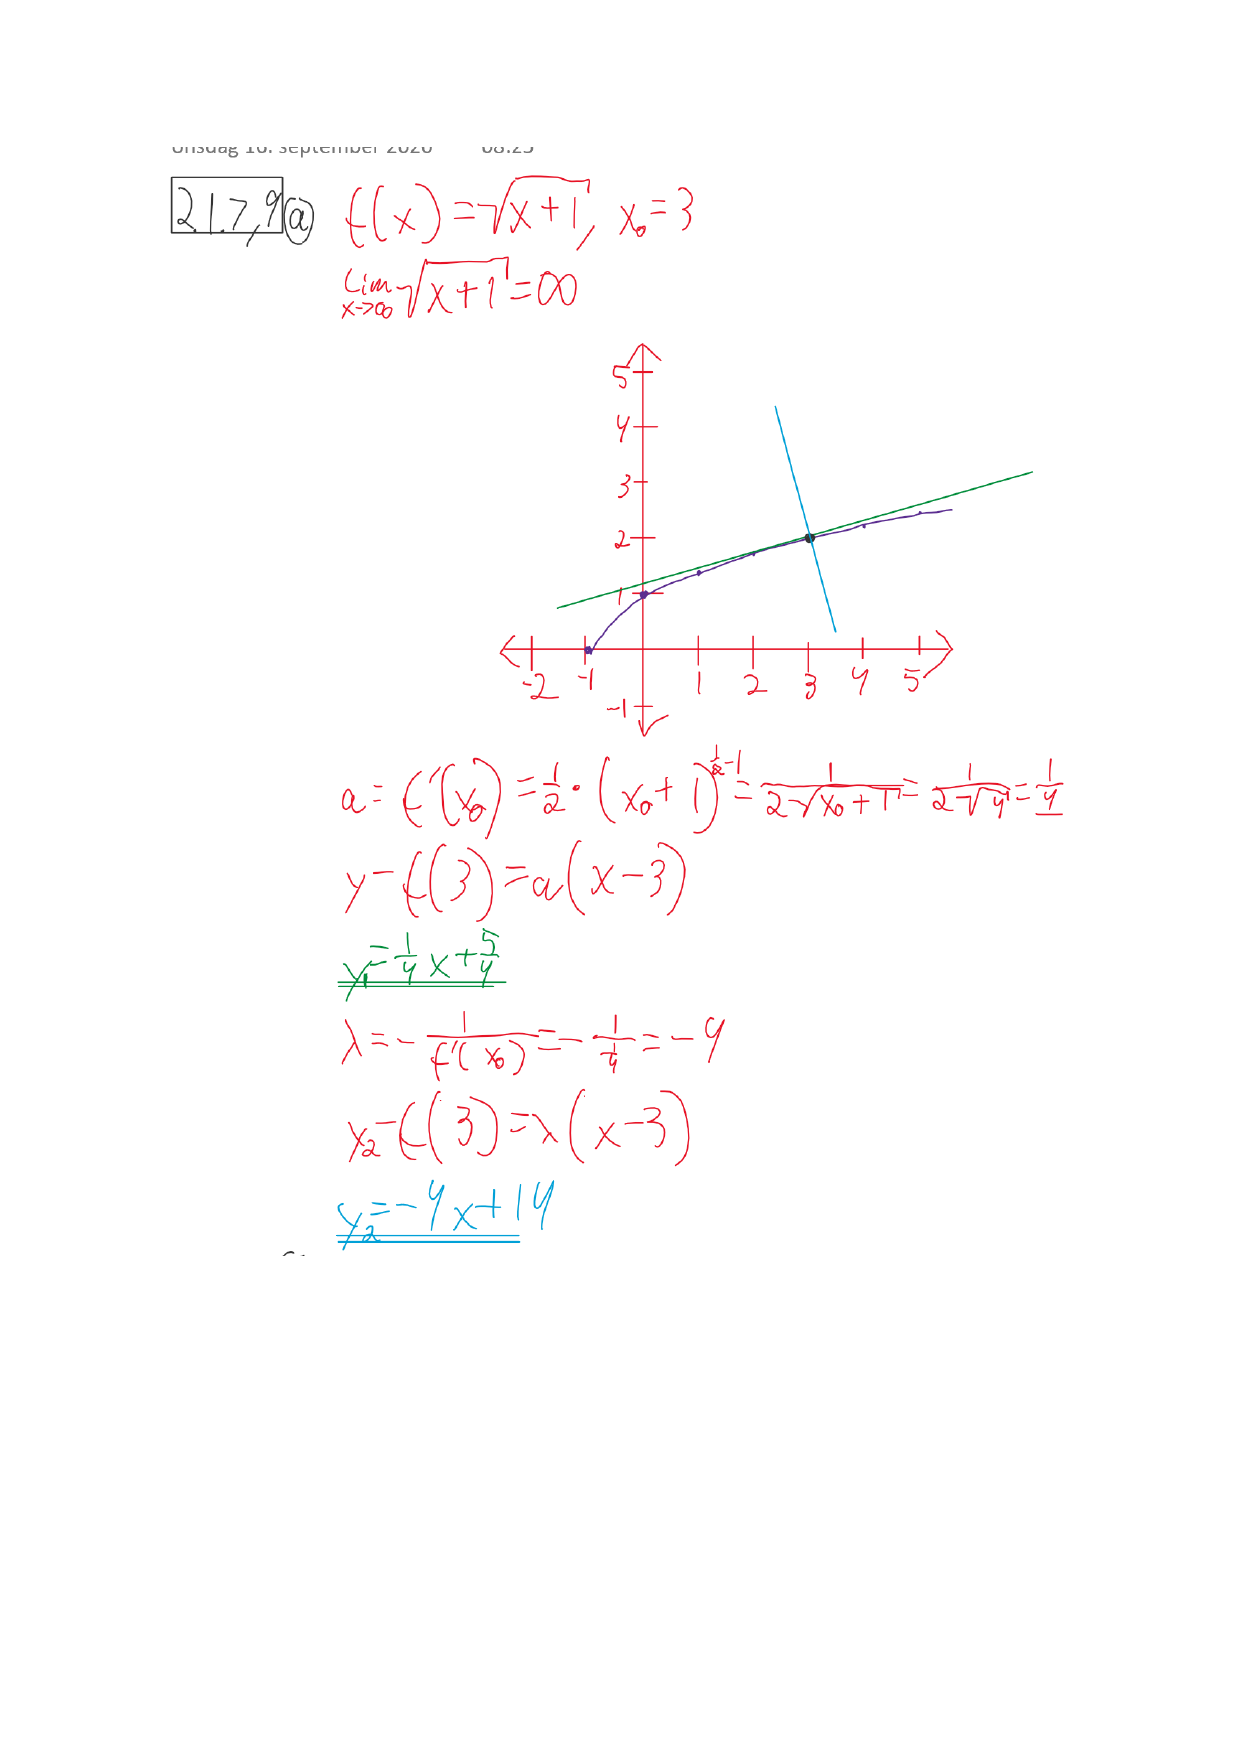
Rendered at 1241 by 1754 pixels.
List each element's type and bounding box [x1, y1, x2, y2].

picture [147, 147, 1093, 1256]
